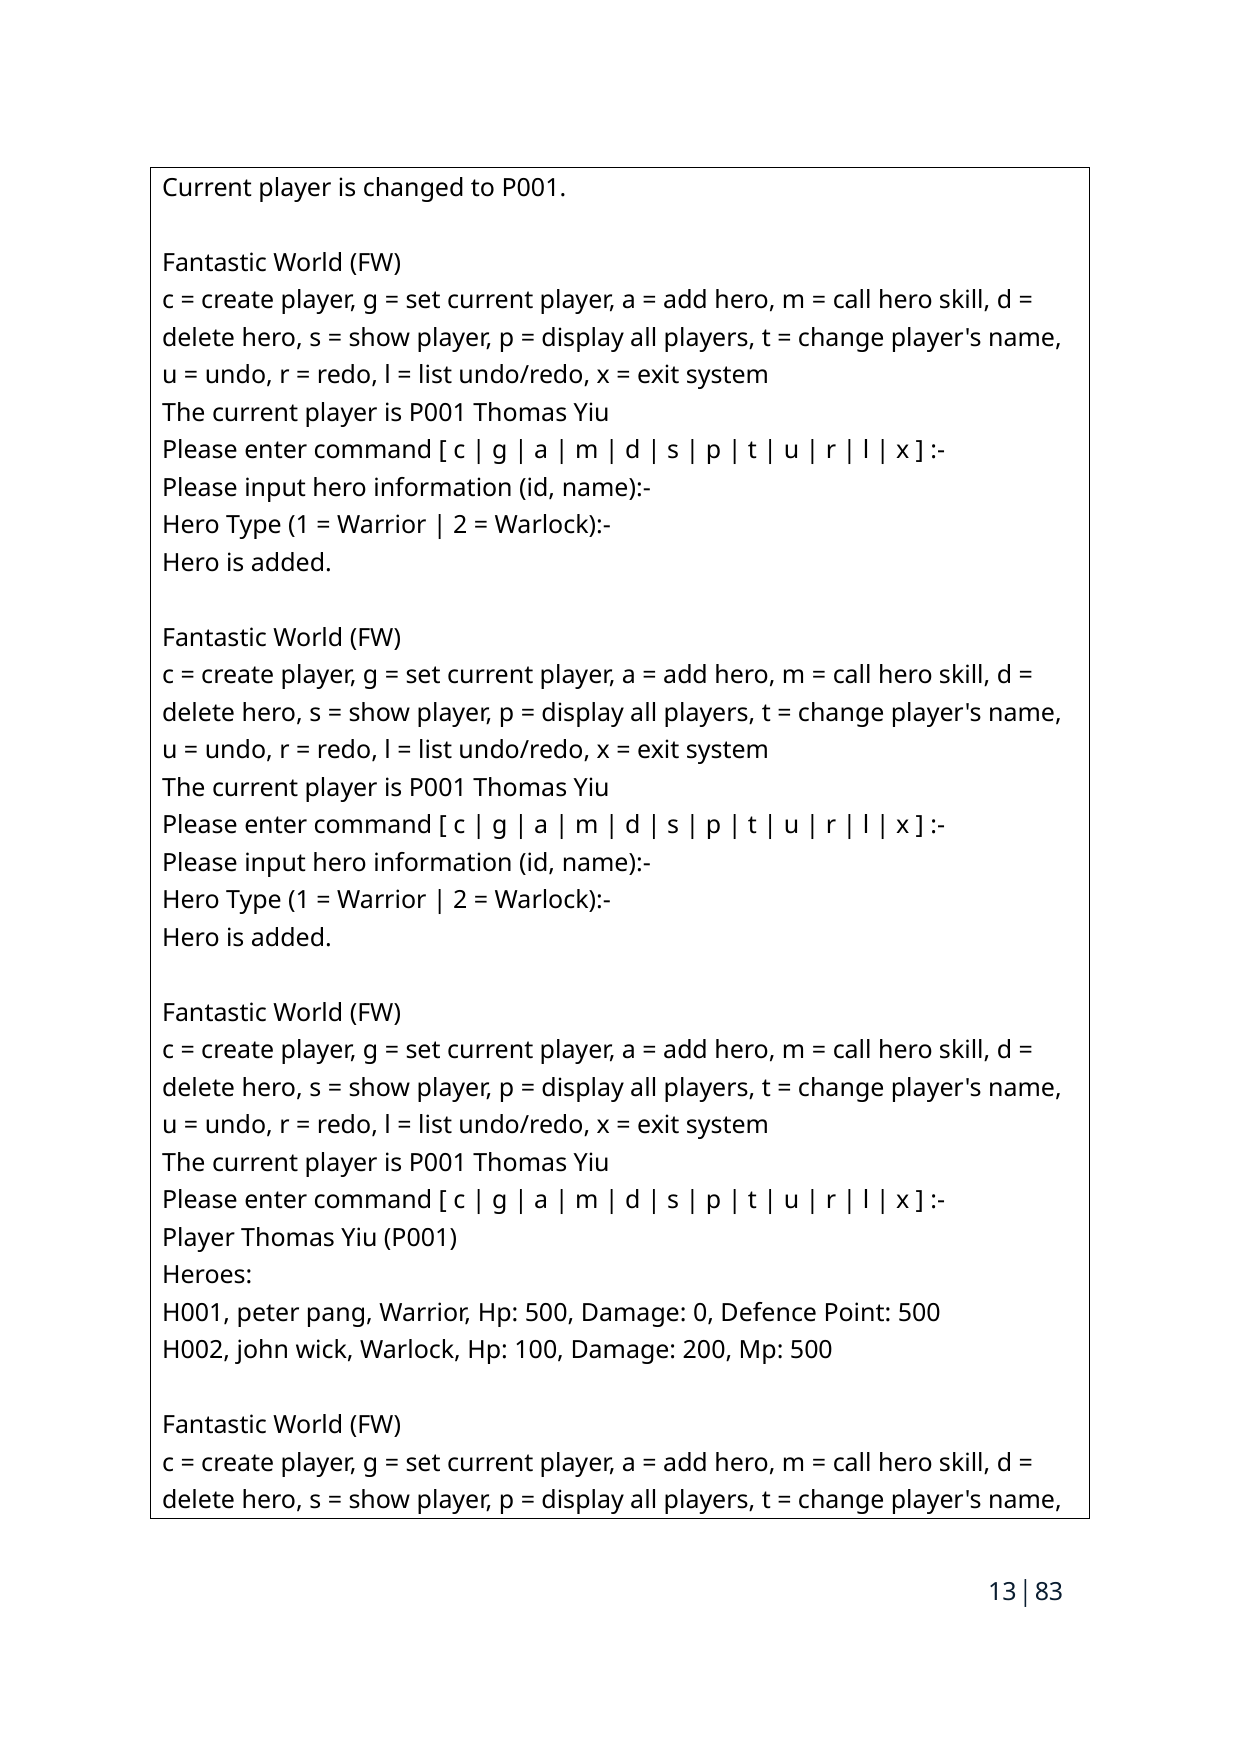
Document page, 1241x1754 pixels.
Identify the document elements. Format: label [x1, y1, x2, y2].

table_cell [151, 168, 1089, 1518]
